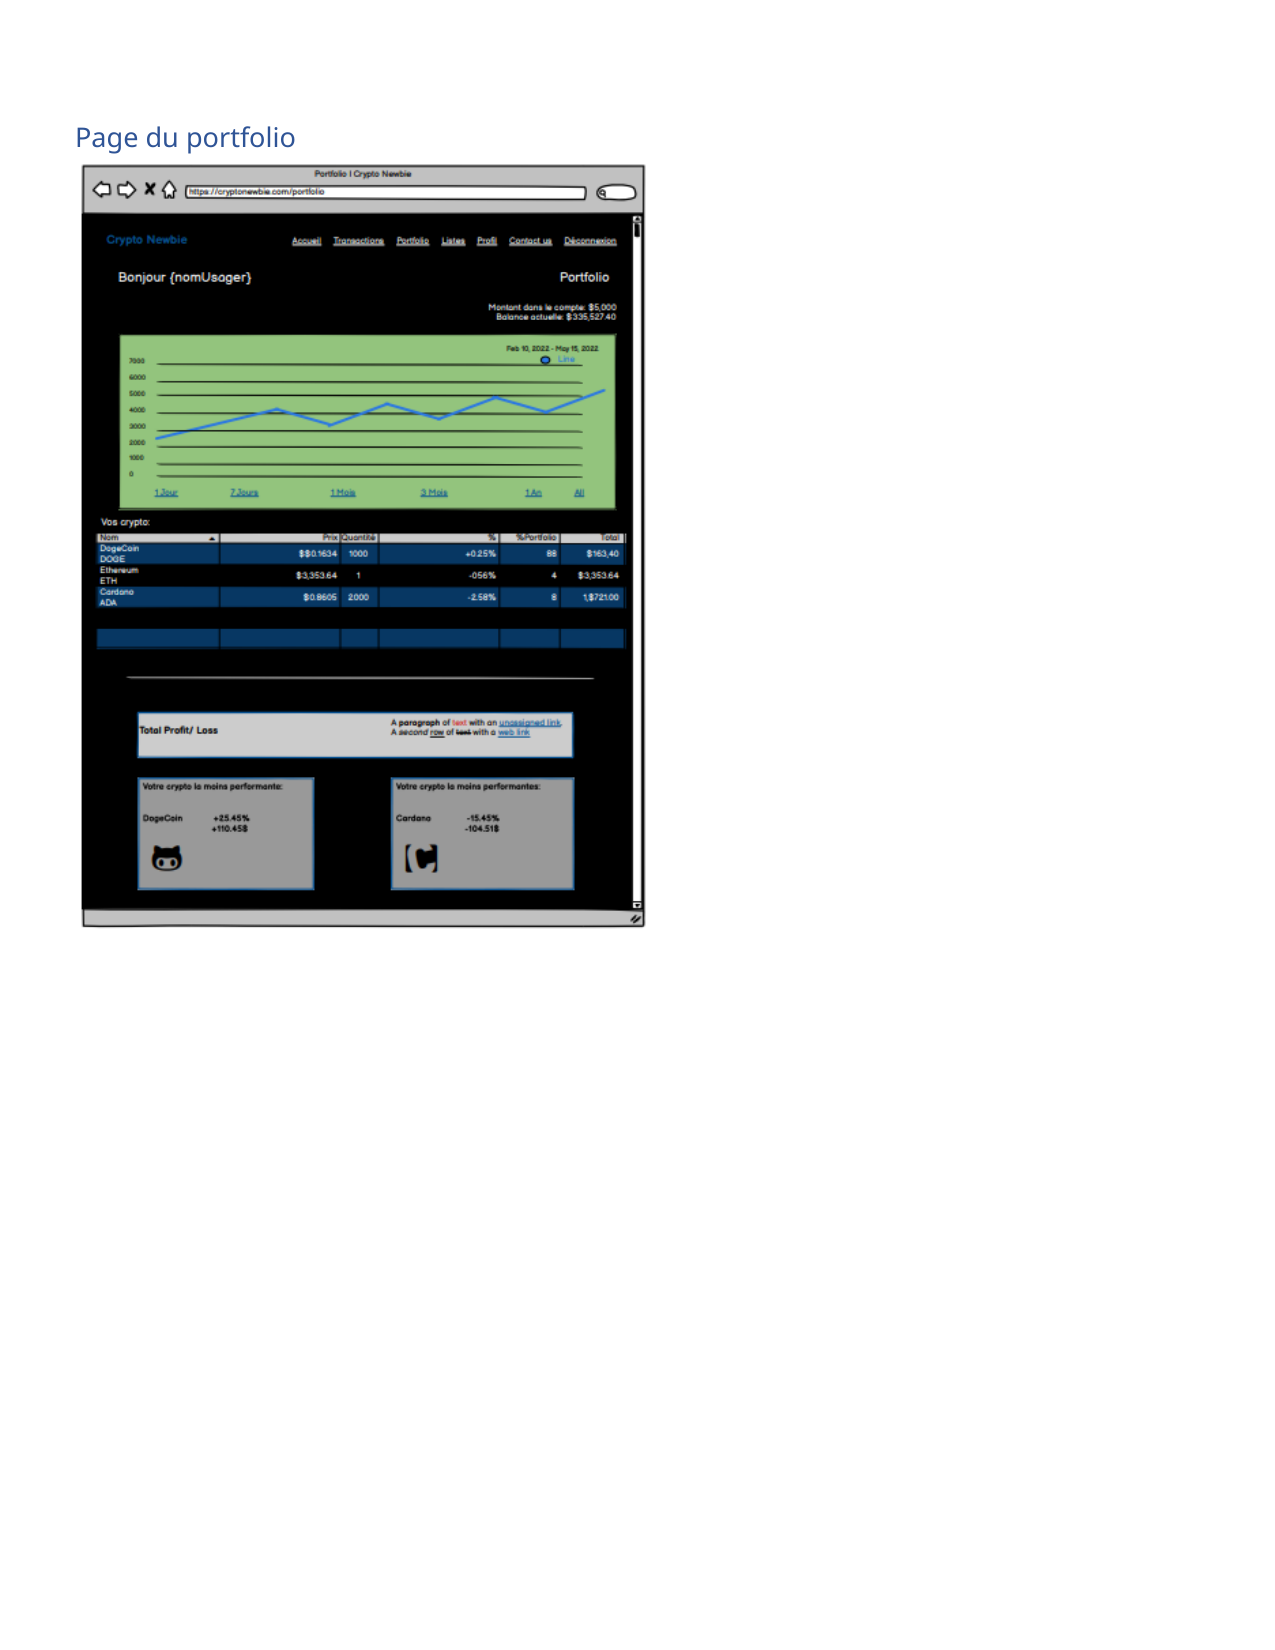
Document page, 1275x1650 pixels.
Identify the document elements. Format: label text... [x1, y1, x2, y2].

picture [75, 158, 650, 934]
subtitle Page du portfolio [75, 119, 1200, 156]
